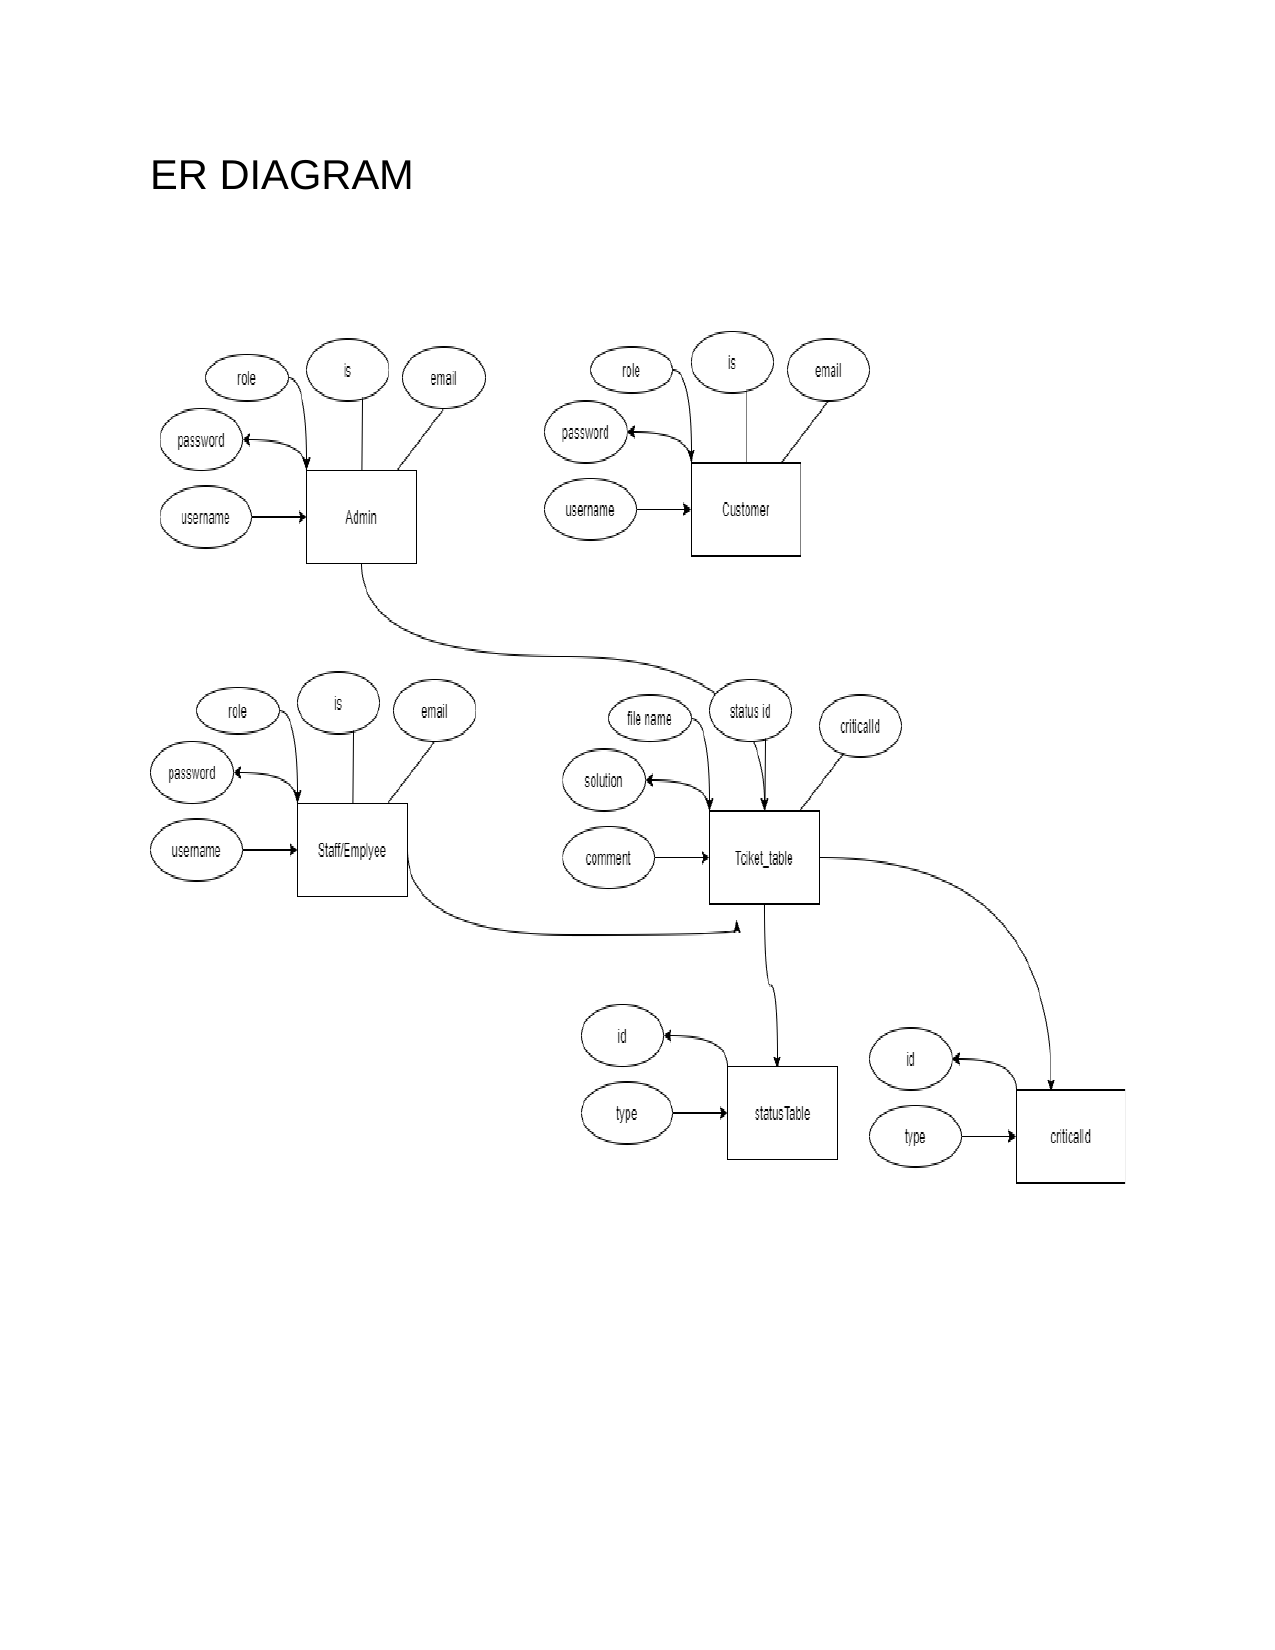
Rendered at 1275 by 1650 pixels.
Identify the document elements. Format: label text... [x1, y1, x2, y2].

subtitle ER DIAGRAM [150, 150, 1125, 198]
picture [150, 331, 1125, 1184]
